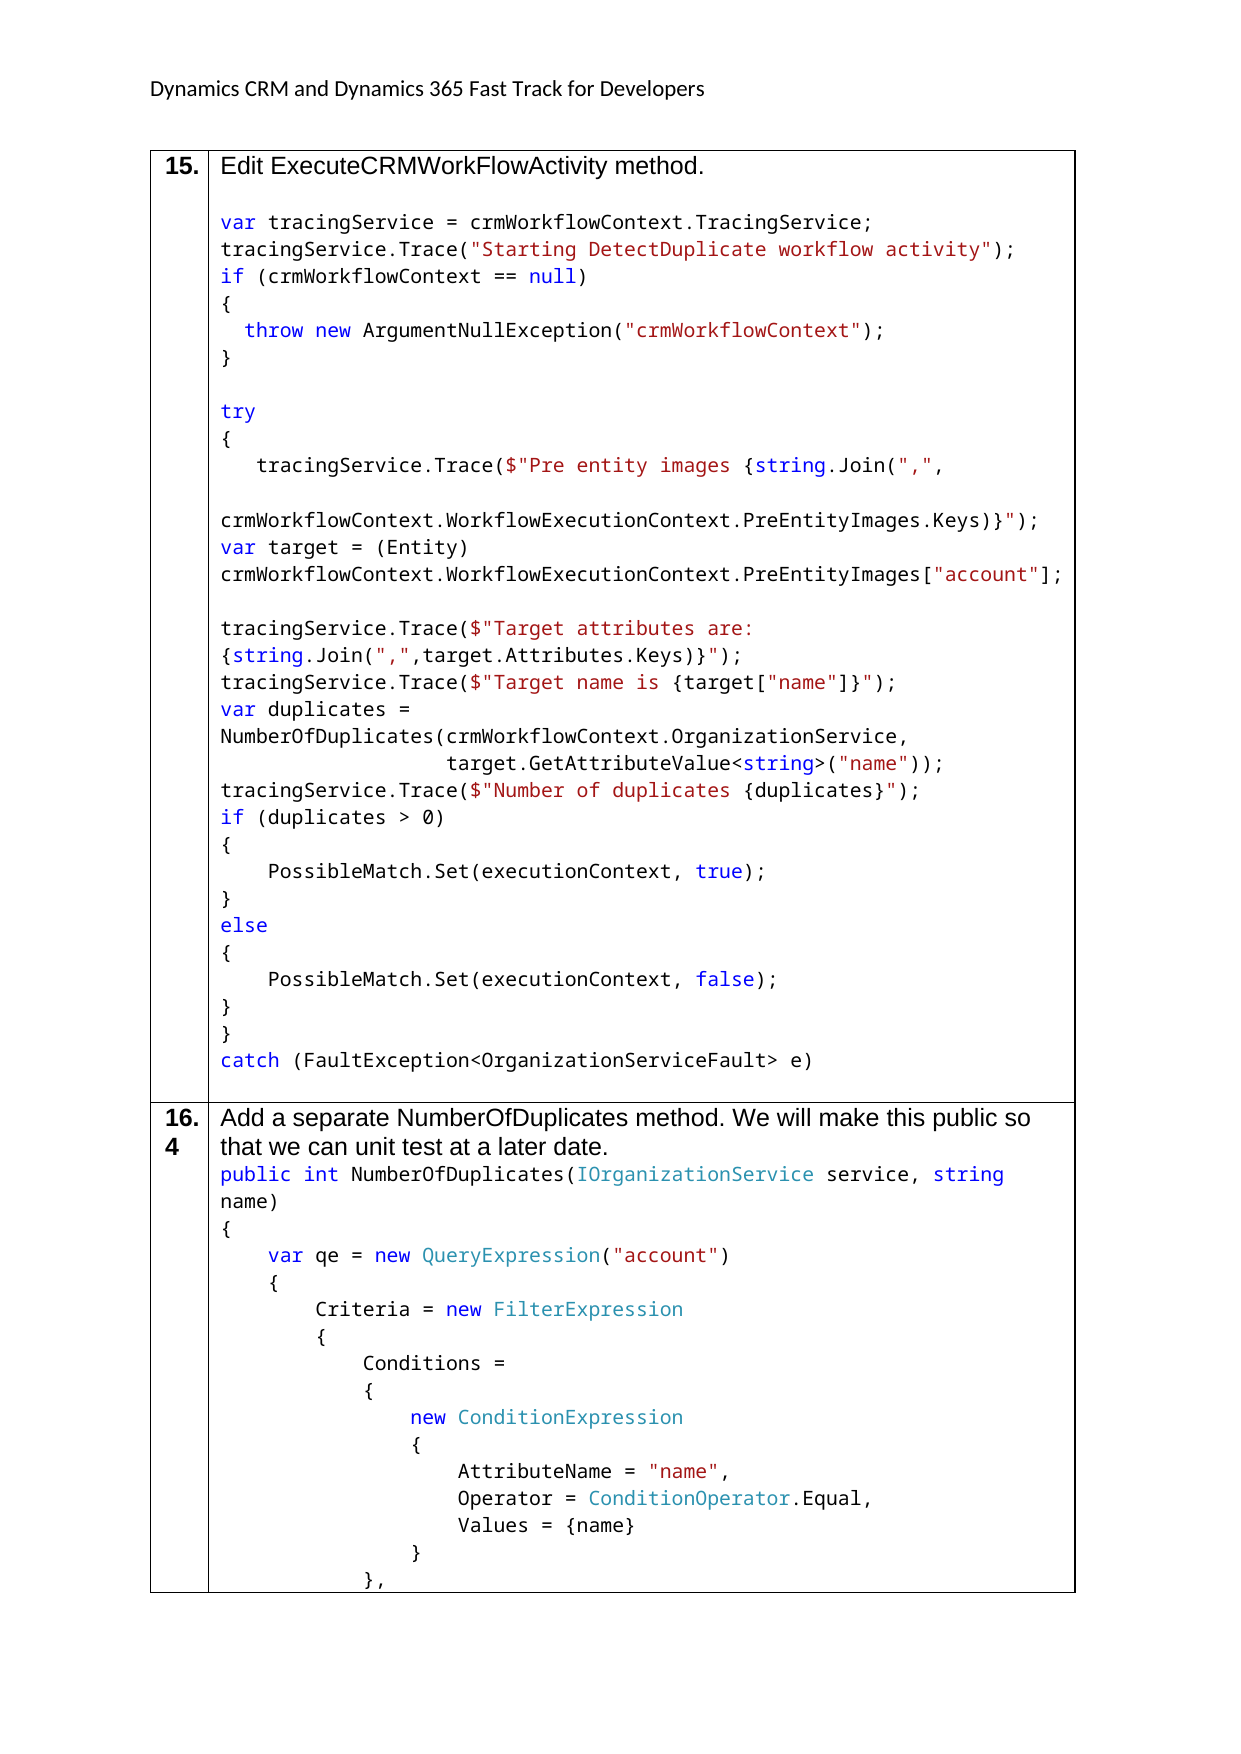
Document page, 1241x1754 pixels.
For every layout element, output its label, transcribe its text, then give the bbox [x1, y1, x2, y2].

table_cell 4 [151, 1103, 208, 1592]
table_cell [209, 1103, 1074, 1592]
table_header Edit ExecuteCRMWorkFlowActivity method. var tracingService = crmWorkflowContext.TracingService; tracingService.Trace("Starting DetectDuplicate workflow activity"); if (crmWorkflowContext == null) { throw new ArgumentNullException("crmWorkflowContext"); } try { tracingService.Trace($"Pre entity images {string.Join(",", crmWorkflowContext.WorkflowExecutionContext.PreEntityImages.Keys)}"); var target = (Entity) crmWorkflowContext.WorkflowExecutionContext.PreEntityImages["account"]; tracingService.Trace($"Target attributes are:{string.Join(",",target.Attributes.Keys)}"); tracingService.Trace($"Target name is {target["name"]}"); var duplicates = NumberOfDuplicates(crmWorkflowContext.OrganizationService, target.GetAttributeValue<string>("name")); tracingService.Trace($"Number of duplicates {duplicates}"); if (duplicates > 0) { PossibleMatch.Set(executionContext, true); } else { PossibleMatch.Set(executionContext, false); } } catch (FaultException<OrganizationServiceFault> e) [209, 151, 1074, 1102]
table_header [151, 151, 208, 1102]
